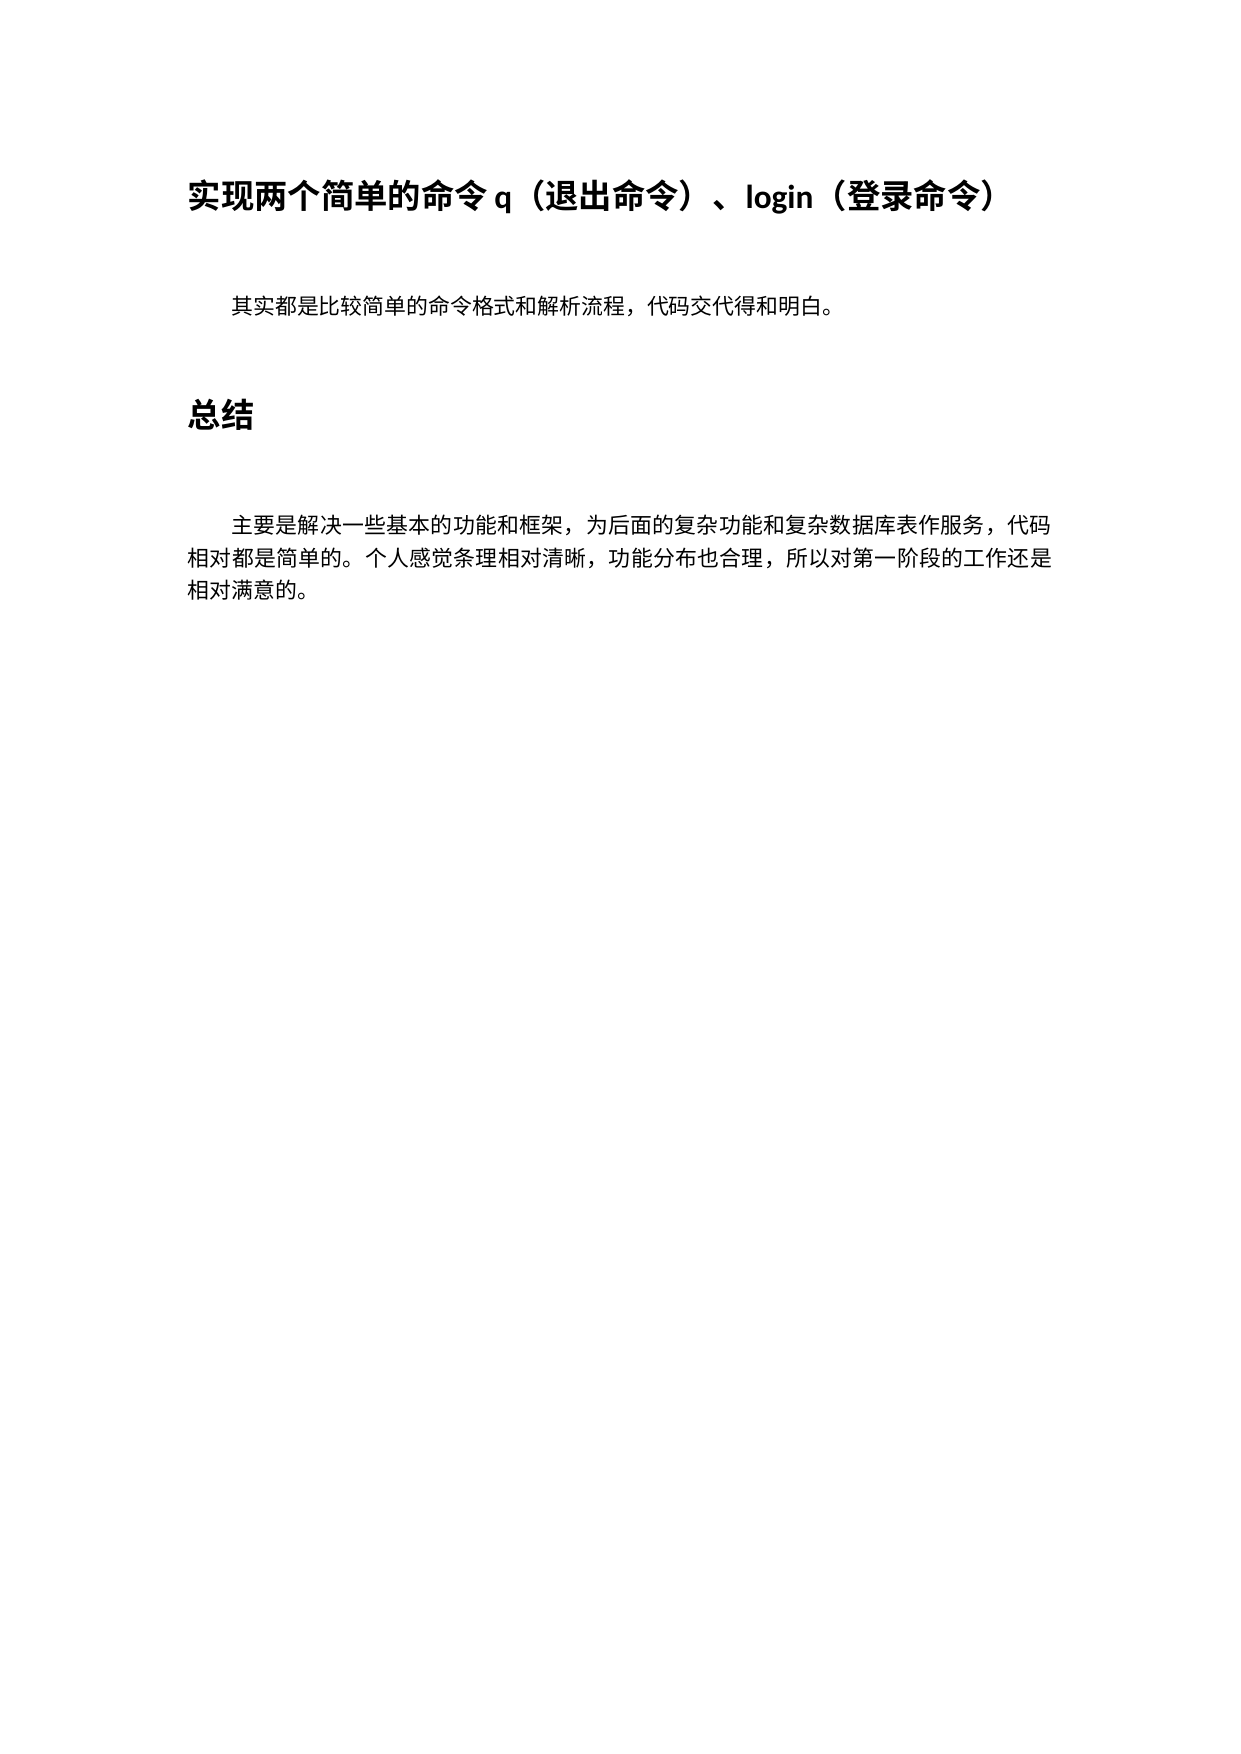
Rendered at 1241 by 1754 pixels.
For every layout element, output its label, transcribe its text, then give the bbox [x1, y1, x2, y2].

text 其实都是比较简单的命令格式和解析流程，代码交代得和明白。 [187, 289, 1053, 321]
subtitle 总结 [187, 381, 1053, 446]
subtitle 实现两个简单的命令q（退出命令）、login（登录命令） [187, 162, 1053, 227]
text 主要是解决一些基本的功能和框架，为后面的复杂功能和复杂数据库表作服务，代码相对都是简单的。个人感觉条理相对清晰，功能分布也合理，所以对第一阶段的工作还是相对满意的。 [187, 508, 1053, 605]
